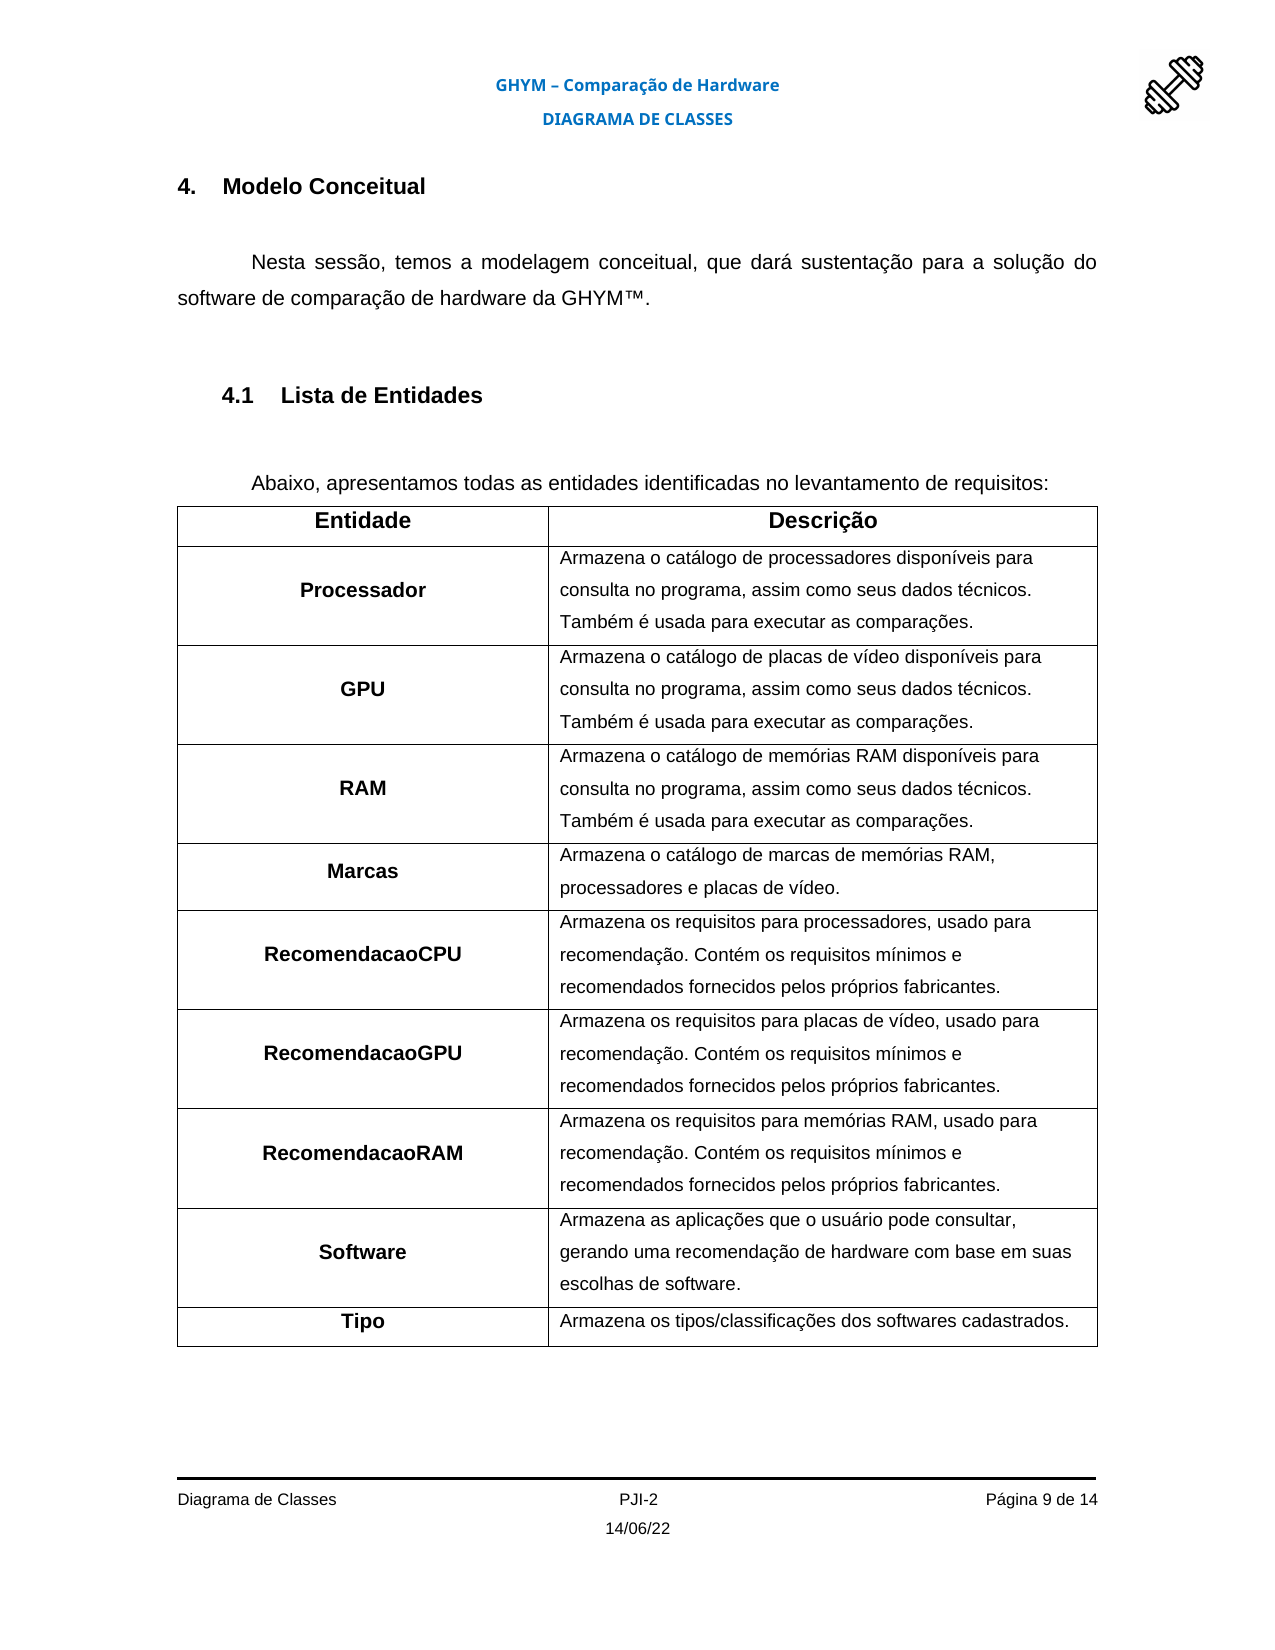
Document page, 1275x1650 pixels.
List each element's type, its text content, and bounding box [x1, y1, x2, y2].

table_header Descrição [549, 507, 1097, 546]
table_cell RecomendacaoCPU [178, 911, 548, 1009]
table_cell Armazena o catálogo de processadores disponíveis para consulta no programa, assim como seus dados técnicos. Também é usada para executar as comparações. [549, 547, 1097, 645]
table_cell Armazena os requisitos para memórias RAM, usado para recomendação. Contém os requisitos mínimos e recomendados fornecidos pelos próprios fabricantes. [549, 1109, 1097, 1207]
table_cell Armazena o catálogo de marcas de memórias RAM, processadores e placas de vídeo. [549, 844, 1097, 910]
table_cell Tipo [178, 1308, 548, 1346]
table_cell Armazena as aplicações que o usuário pode consultar, gerando uma recomendação de hardware com base em suas escolhas de software. [549, 1209, 1097, 1307]
table_cell Armazena os requisitos para processadores, usado para recomendação. Contém os requisitos mínimos e recomendados fornecidos pelos próprios fabricantes. [549, 911, 1097, 1009]
table_header Entidade [178, 507, 548, 546]
text Abaixo, apresentamos todas as entidades identificadas no levantamento de requisitos: [177, 470, 1098, 494]
text Nesta sessão, temos a modelagem conceitual, que dará sustentação para a solução do software de comparação de hardware da GHYM™. [177, 249, 1098, 309]
table_cell Software [178, 1209, 548, 1307]
table_cell GPU [178, 646, 548, 744]
subtitle Modelo Conceitual [177, 173, 1098, 199]
table_cell RecomendacaoGPU [178, 1010, 548, 1108]
table_cell RAM [178, 745, 548, 843]
table_cell Armazena o catálogo de memórias RAM disponíveis para consulta no programa, assim como seus dados técnicos. Também é usada para executar as comparações. [549, 745, 1097, 843]
picture [1138, 49, 1210, 121]
table_cell Armazena os tipos/classificações dos softwares cadastrados. [549, 1308, 1097, 1346]
table_cell Armazena os requisitos para placas de vídeo, usado para recomendação. Contém os requisitos mínimos e recomendados fornecidos pelos próprios fabricantes. [549, 1010, 1097, 1108]
table_cell Processador [178, 547, 548, 645]
table_cell RecomendacaoRAM [178, 1109, 548, 1207]
table_cell Marcas [178, 844, 548, 910]
table_cell Armazena o catálogo de placas de vídeo disponíveis para consulta no programa, assim como seus dados técnicos. Também é usada para executar as comparações. [549, 646, 1097, 744]
subtitle Lista de Entidades [222, 382, 1098, 409]
